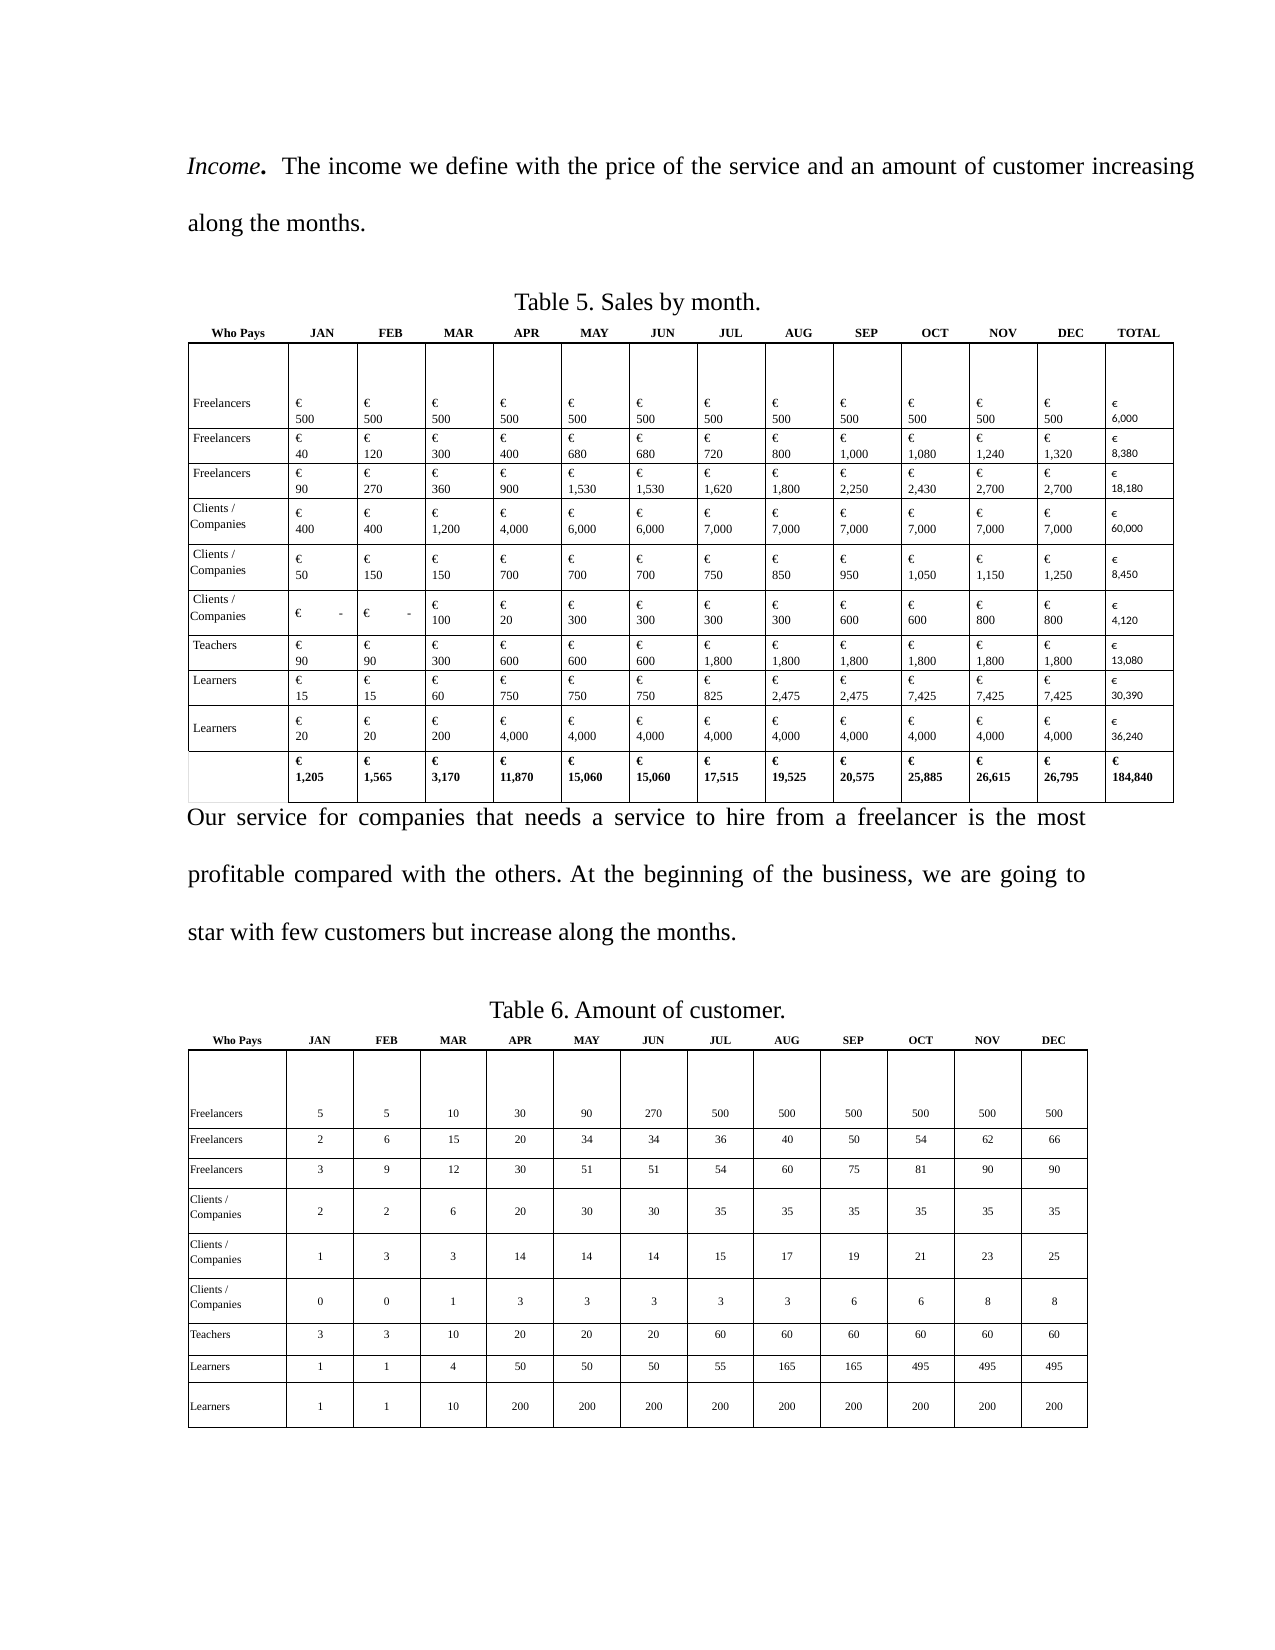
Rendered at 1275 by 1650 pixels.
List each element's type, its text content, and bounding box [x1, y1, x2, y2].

table_header [754, 1051, 820, 1102]
table_header [698, 344, 765, 393]
table_cell € 1,800 [698, 636, 765, 670]
table_cell 14 [554, 1234, 620, 1278]
table_cell 50 [821, 1129, 887, 1158]
text Our service for companies that needs a service to hire from a freelancer is the most profitable compared with the others. At the beginning of the business, we are going to star with few customers but increase along the months. [187, 803, 1088, 946]
table_cell 3 [487, 1279, 553, 1322]
table_cell € 4,000 [902, 706, 969, 751]
subtitle Who Pays JAN FEB MAR APR MAY JUN JUL AUG SEP OCT NOV DEC TOTAL [187, 325, 1219, 340]
table_cell Freelancers [189, 464, 288, 498]
table_cell € 100 [426, 591, 493, 635]
table_cell 50 [487, 1356, 553, 1382]
table_cell € 17,515 [698, 752, 765, 801]
table_cell 60 [888, 1324, 954, 1354]
table_cell 30 [554, 1189, 620, 1233]
table_cell € 300 [766, 591, 833, 635]
table_cell 495 [955, 1356, 1021, 1382]
table_cell € 800 [1038, 591, 1105, 635]
table_cell 66 [1022, 1129, 1087, 1158]
table_cell € 7,425 [1038, 671, 1105, 705]
table_cell 2 [287, 1189, 353, 1233]
table_header [1038, 344, 1105, 393]
table_cell Clients / Companies [189, 545, 288, 589]
table_cell € 500 [766, 394, 833, 428]
table_cell 20 [487, 1324, 553, 1354]
table_cell Freelancers [189, 1159, 286, 1188]
table_cell € 680 [562, 429, 629, 463]
table_cell 25 [1022, 1234, 1087, 1278]
table_cell Clients / Companies [189, 1279, 286, 1322]
table_cell € 18,180 [1106, 464, 1173, 498]
table_cell € 150 [426, 545, 493, 589]
table_cell 3 [554, 1279, 620, 1322]
table_cell 500 [888, 1103, 954, 1128]
table_cell € 6,000 [562, 499, 629, 544]
table_cell € 90 [358, 636, 425, 670]
table_cell 20 [487, 1129, 553, 1158]
table_cell € 36,240 [1106, 706, 1173, 751]
table_cell € 1,080 [902, 429, 969, 463]
table_cell € 500 [494, 394, 561, 428]
table_header [688, 1051, 753, 1102]
table_cell 90 [1022, 1159, 1087, 1188]
table_cell 30 [487, 1159, 553, 1188]
table_cell 200 [754, 1383, 820, 1427]
table_header [487, 1051, 553, 1102]
table_cell 35 [821, 1189, 887, 1233]
table_cell 200 [621, 1383, 687, 1427]
table_cell € 7,000 [1038, 499, 1105, 544]
table_cell Freelancers [189, 429, 288, 463]
table_cell € 700 [562, 545, 629, 589]
table_cell 60 [1022, 1324, 1087, 1354]
table_cell € 1,800 [970, 636, 1037, 670]
table_cell 54 [688, 1159, 753, 1188]
table_cell 60 [955, 1324, 1021, 1354]
table_cell 35 [955, 1189, 1021, 1233]
table_cell Learners [189, 706, 288, 751]
table_cell € 300 [630, 591, 697, 635]
table_cell 51 [621, 1159, 687, 1188]
table_cell € 19,525 [766, 752, 833, 801]
table_cell € 360 [426, 464, 493, 498]
table_header [970, 344, 1037, 393]
table_cell € 750 [630, 671, 697, 705]
table_cell € 680 [630, 429, 697, 463]
table_cell € 400 [494, 429, 561, 463]
table_cell 50 [621, 1356, 687, 1382]
table_cell 30 [621, 1189, 687, 1233]
table_cell 5 [354, 1103, 420, 1128]
table_cell € 500 [630, 394, 697, 428]
table_cell € 90 [289, 464, 357, 498]
table_cell € 2,700 [1038, 464, 1105, 498]
table_cell € 1,800 [902, 636, 969, 670]
table_cell € 7,000 [970, 499, 1037, 544]
table_cell € 300 [426, 429, 493, 463]
table_cell Learners [189, 671, 288, 705]
table_cell € 1,800 [1038, 636, 1105, 670]
table_cell 500 [754, 1103, 820, 1128]
table_cell 3 [354, 1234, 420, 1278]
table_cell Freelancers [189, 1103, 286, 1128]
table_cell 1 [287, 1234, 353, 1278]
table_cell 495 [1022, 1356, 1087, 1382]
table_cell € 4,000 [494, 499, 561, 544]
table_cell € 2,700 [970, 464, 1037, 498]
table_cell € 4,000 [698, 706, 765, 751]
table_cell € 2,475 [834, 671, 901, 705]
table_cell 12 [421, 1159, 486, 1188]
table_cell 6 [421, 1189, 486, 1233]
table_cell Learners [189, 1356, 286, 1382]
table_header [1022, 1051, 1087, 1102]
table_cell € 15,060 [562, 752, 629, 801]
table_cell € 90 [289, 636, 357, 670]
table_cell Freelancers [189, 394, 288, 428]
table_cell € 600 [562, 636, 629, 670]
table_cell € 13,080 [1106, 636, 1173, 670]
table_cell € - [289, 591, 357, 635]
table_cell 9 [354, 1159, 420, 1188]
table_cell 8 [955, 1279, 1021, 1322]
table_cell € 720 [698, 429, 765, 463]
table_cell 60 [754, 1159, 820, 1188]
table_cell € 600 [902, 591, 969, 635]
table_cell € 700 [630, 545, 697, 589]
table_cell € 20 [289, 706, 357, 751]
table_cell 23 [955, 1234, 1021, 1278]
table_cell 36 [688, 1129, 753, 1158]
table_cell 62 [955, 1129, 1021, 1158]
table_cell € 1,050 [902, 545, 969, 589]
table_cell 0 [354, 1279, 420, 1322]
table_cell 55 [688, 1356, 753, 1382]
table_cell 21 [888, 1234, 954, 1278]
table_cell € 400 [289, 499, 357, 544]
table_cell € 26,615 [970, 752, 1037, 801]
table_cell € 1,240 [970, 429, 1037, 463]
table_cell € 500 [970, 394, 1037, 428]
table_cell 1 [421, 1279, 486, 1322]
table_cell 14 [487, 1234, 553, 1278]
table_header [621, 1051, 687, 1102]
table_cell 500 [821, 1103, 887, 1128]
table_cell Clients / Companies [189, 591, 288, 635]
table_cell 6 [821, 1279, 887, 1322]
table_cell 30 [487, 1103, 553, 1128]
table_header [821, 1051, 887, 1102]
table_cell 34 [621, 1129, 687, 1158]
table_cell € 7,000 [698, 499, 765, 544]
table_header [358, 344, 425, 393]
table_cell € 200 [426, 706, 493, 751]
table_cell € 4,000 [1038, 706, 1105, 751]
table_cell 200 [821, 1383, 887, 1427]
table_cell € 500 [1038, 394, 1105, 428]
table_cell 270 [621, 1103, 687, 1128]
table_cell € 6,000 [1106, 394, 1173, 428]
table_cell 200 [688, 1383, 753, 1427]
table_cell € 1,620 [698, 464, 765, 498]
table_cell 1 [354, 1383, 420, 1427]
table_cell € 1,530 [562, 464, 629, 498]
table_header [955, 1051, 1021, 1102]
table_cell 1 [354, 1356, 420, 1382]
table_cell € 20 [358, 706, 425, 751]
table_cell 500 [955, 1103, 1021, 1128]
table_cell € 300 [562, 591, 629, 635]
table_cell € 1,320 [1038, 429, 1105, 463]
table_cell Learners [189, 1383, 286, 1427]
table_cell € 900 [494, 464, 561, 498]
table_cell 6 [888, 1279, 954, 1322]
text Table 5. Sales by month. [187, 287, 1088, 315]
table_header [287, 1051, 353, 1102]
table_header [902, 344, 969, 393]
text Who Pays JAN FEB MAR APR MAY JUN JUL AUG SEP OCT NOV DEC [187, 1033, 1219, 1047]
table_header [494, 344, 561, 393]
table_cell € 150 [358, 545, 425, 589]
table_cell € 7,000 [902, 499, 969, 544]
table_cell 500 [1022, 1103, 1087, 1128]
table_header [766, 344, 833, 393]
table_cell 495 [888, 1356, 954, 1382]
table_cell 35 [888, 1189, 954, 1233]
table_header [630, 344, 697, 393]
table_cell 0 [287, 1279, 353, 1322]
table_cell € 25,885 [902, 752, 969, 801]
table_cell 14 [621, 1234, 687, 1278]
table_cell € 400 [358, 499, 425, 544]
table_header [562, 344, 629, 393]
table_cell € 300 [698, 591, 765, 635]
table_cell € 7,425 [902, 671, 969, 705]
table_cell € 1,150 [970, 545, 1037, 589]
table_cell € 600 [494, 636, 561, 670]
table_cell 3 [421, 1234, 486, 1278]
table_cell 90 [955, 1159, 1021, 1188]
table_cell € 8,450 [1106, 545, 1173, 589]
table_header [1106, 344, 1173, 393]
table_cell € 4,000 [562, 706, 629, 751]
table_cell € 184,840 [1106, 752, 1173, 801]
table_cell € 600 [834, 591, 901, 635]
table_cell 200 [888, 1383, 954, 1427]
table_cell Freelancers [189, 1129, 286, 1158]
table_cell € 750 [698, 545, 765, 589]
text Table 6. Amount of customer. [187, 995, 1087, 1024]
table_cell 200 [487, 1383, 553, 1427]
table_cell 3 [621, 1279, 687, 1322]
table_cell € 1,800 [834, 636, 901, 670]
table_cell € 2,250 [834, 464, 901, 498]
table_cell € 500 [426, 394, 493, 428]
table_cell € 4,000 [970, 706, 1037, 751]
table_cell € 15 [289, 671, 357, 705]
table_cell Clients / Companies [189, 1189, 286, 1233]
table_cell € 800 [766, 429, 833, 463]
table_cell € 1,000 [834, 429, 901, 463]
table_cell 2 [354, 1189, 420, 1233]
table_cell € 500 [834, 394, 901, 428]
table_cell € 1,800 [766, 636, 833, 670]
table_cell 500 [688, 1103, 753, 1128]
table_cell € 11,870 [494, 752, 561, 801]
table_cell € 6,000 [630, 499, 697, 544]
table_cell € 8,380 [1106, 429, 1173, 463]
table_cell 75 [821, 1159, 887, 1188]
table_cell € 1,250 [1038, 545, 1105, 589]
table_cell € 1,205 [289, 752, 357, 801]
table_cell € 500 [562, 394, 629, 428]
table_cell 81 [888, 1159, 954, 1188]
table_cell 3 [287, 1324, 353, 1354]
table_cell 165 [754, 1356, 820, 1382]
table_cell 10 [421, 1324, 486, 1354]
table_cell € 1,800 [766, 464, 833, 498]
table_cell € 500 [289, 394, 357, 428]
table_cell 165 [821, 1356, 887, 1382]
table_cell € 4,000 [834, 706, 901, 751]
table_cell 34 [554, 1129, 620, 1158]
table_cell € 1,565 [358, 752, 425, 801]
table_cell 200 [554, 1383, 620, 1427]
table_cell € 825 [698, 671, 765, 705]
table_header [289, 344, 357, 393]
table_cell € 500 [902, 394, 969, 428]
table_header [888, 1051, 954, 1102]
table_cell 10 [421, 1103, 486, 1128]
table_cell 60 [754, 1324, 820, 1354]
table_cell € 4,120 [1106, 591, 1173, 635]
table_cell € 4,000 [494, 706, 561, 751]
table_cell € 950 [834, 545, 901, 589]
table_cell 6 [354, 1129, 420, 1158]
table_cell € 40 [289, 429, 357, 463]
table_cell € 2,430 [902, 464, 969, 498]
table_cell 40 [754, 1129, 820, 1158]
table_header [421, 1051, 486, 1102]
table_cell € 3,170 [426, 752, 493, 801]
table_cell Clients / Companies [189, 1234, 286, 1278]
table_cell 60 [688, 1324, 753, 1354]
table_cell 3 [688, 1279, 753, 1322]
table_cell € 15,060 [630, 752, 697, 801]
table_cell € 7,000 [766, 499, 833, 544]
table_header [189, 344, 288, 393]
table_cell € 500 [358, 394, 425, 428]
table_cell 3 [354, 1324, 420, 1354]
table_cell 50 [554, 1356, 620, 1382]
table_cell 3 [287, 1159, 353, 1188]
table_cell € 120 [358, 429, 425, 463]
table_cell 19 [821, 1234, 887, 1278]
table_cell € - [358, 591, 425, 635]
table_cell Teachers [189, 636, 288, 670]
table_cell € 20,575 [834, 752, 901, 801]
table_header [554, 1051, 620, 1102]
table_cell 35 [1022, 1189, 1087, 1233]
table_cell € 50 [289, 545, 357, 589]
table_cell 17 [754, 1234, 820, 1278]
table_cell Teachers [189, 1324, 286, 1354]
table_cell € 750 [562, 671, 629, 705]
table_cell 90 [554, 1103, 620, 1128]
table_cell 20 [621, 1324, 687, 1354]
table_cell 20 [487, 1189, 553, 1233]
table_cell € 26,795 [1038, 752, 1105, 801]
table_cell € 500 [698, 394, 765, 428]
table_cell 3 [754, 1279, 820, 1322]
table_cell 200 [1022, 1383, 1087, 1427]
table_cell 1 [287, 1383, 353, 1427]
table_header [834, 344, 901, 393]
table_cell Clients / Companies [189, 499, 288, 544]
table_cell € 800 [970, 591, 1037, 635]
table_cell 15 [421, 1129, 486, 1158]
table_cell € 300 [426, 636, 493, 670]
table_header [426, 344, 493, 393]
table_cell 20 [554, 1324, 620, 1354]
table_cell € 20 [494, 591, 561, 635]
table_cell € 600 [630, 636, 697, 670]
table_header [354, 1051, 420, 1102]
table_cell € 15 [358, 671, 425, 705]
table_cell [189, 752, 288, 801]
table_cell € 1,200 [426, 499, 493, 544]
table_cell € 60 [426, 671, 493, 705]
table_cell € 30,390 [1106, 671, 1173, 705]
table_header [189, 1051, 286, 1102]
table_cell 200 [955, 1383, 1021, 1427]
table_cell 4 [421, 1356, 486, 1382]
table_cell 51 [554, 1159, 620, 1188]
text Income. The income we define with the price of the service and an amount of customer increasing along the months. [187, 151, 1196, 237]
table_cell € 4,000 [766, 706, 833, 751]
table_cell 35 [688, 1189, 753, 1233]
table_cell € 2,475 [766, 671, 833, 705]
table_cell € 60,000 [1106, 499, 1173, 544]
table_cell 54 [888, 1129, 954, 1158]
table_cell € 7,000 [834, 499, 901, 544]
table_cell 2 [287, 1129, 353, 1158]
table_cell 35 [754, 1189, 820, 1233]
table_cell 5 [287, 1103, 353, 1128]
table_cell 60 [821, 1324, 887, 1354]
table_cell 1 [287, 1356, 353, 1382]
table_cell 10 [421, 1383, 486, 1427]
table_cell € 4,000 [630, 706, 697, 751]
table_cell € 7,425 [970, 671, 1037, 705]
table_cell € 700 [494, 545, 561, 589]
table_cell € 850 [766, 545, 833, 589]
table_cell 15 [688, 1234, 753, 1278]
table_cell 8 [1022, 1279, 1087, 1322]
table_cell € 270 [358, 464, 425, 498]
table_cell € 750 [494, 671, 561, 705]
table_cell € 1,530 [630, 464, 697, 498]
